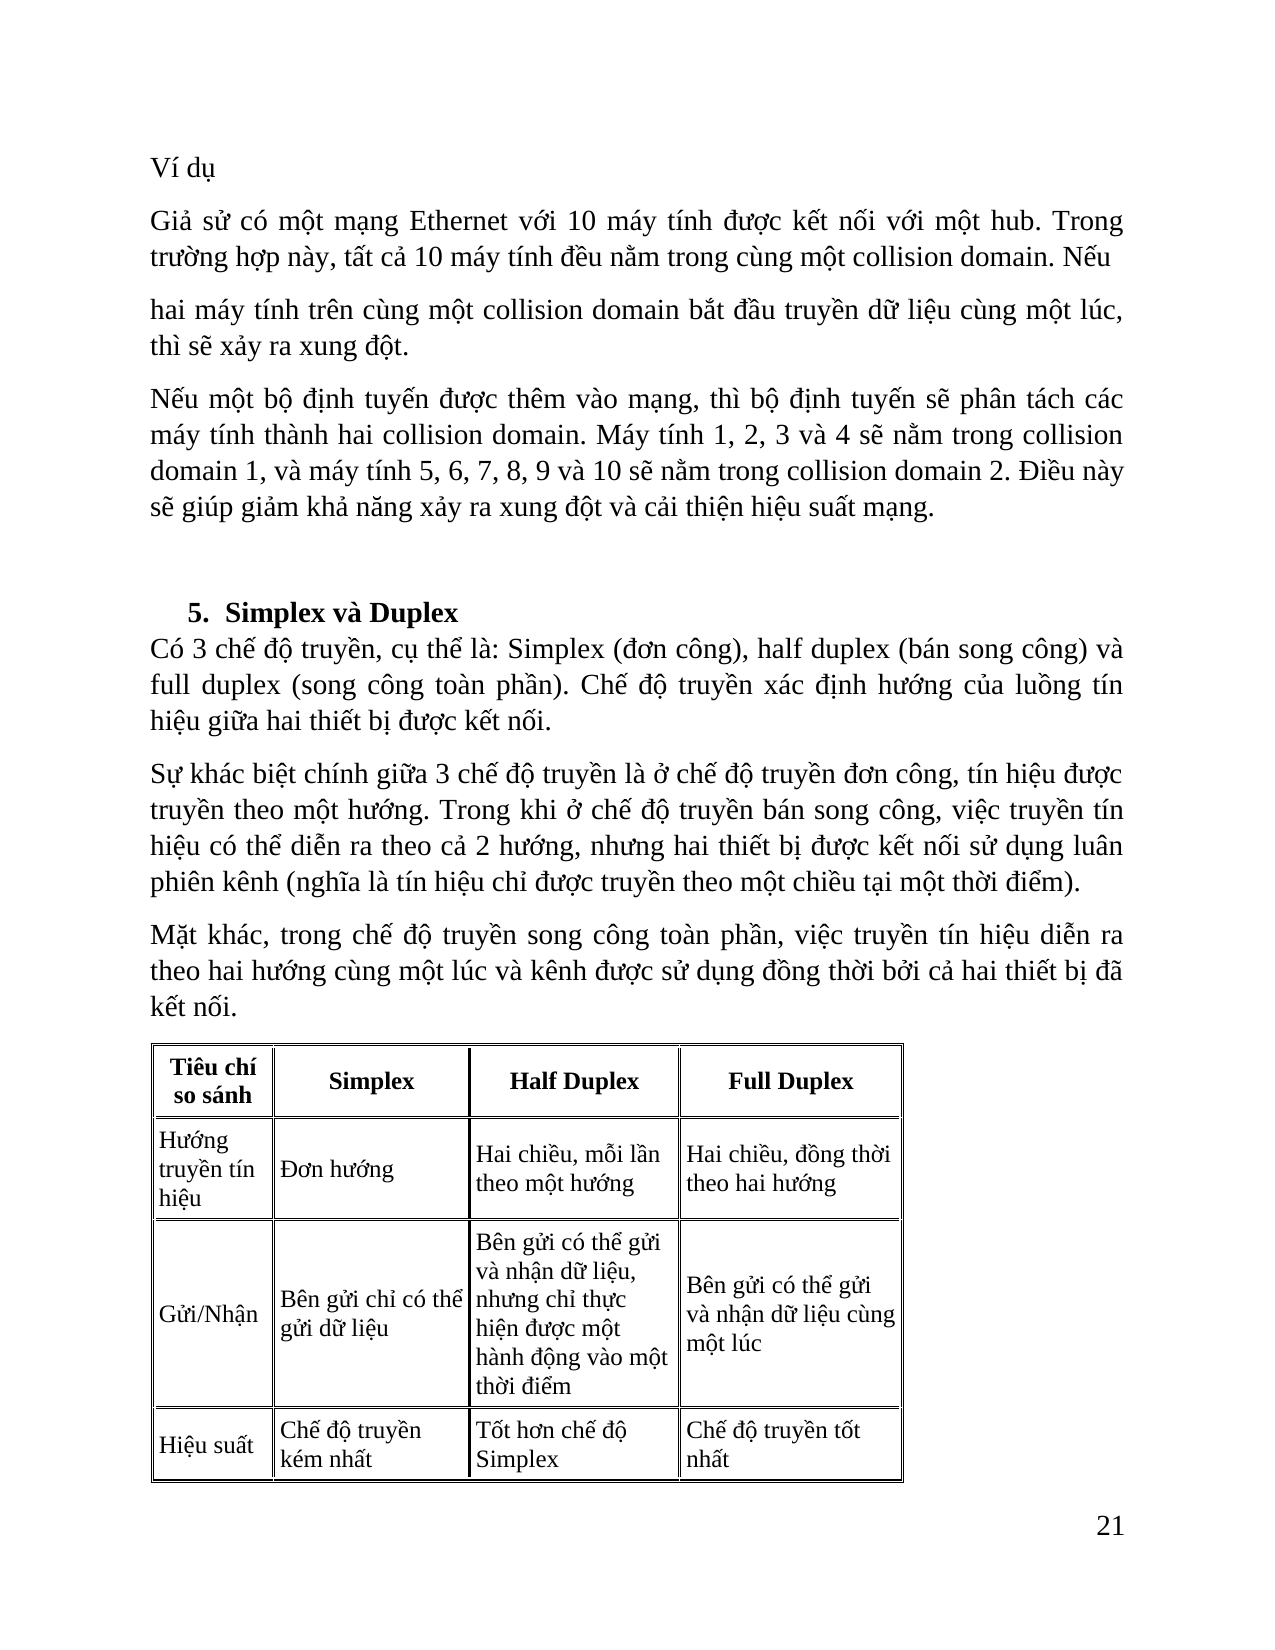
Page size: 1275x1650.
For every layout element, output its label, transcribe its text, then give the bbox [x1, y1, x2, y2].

table_header Half Duplex [469, 1046, 680, 1116]
table_cell Hiệu suất [152, 1406, 273, 1479]
table_cell Bên gửi có thể gửi và nhận dữ liệu, nhưng chỉ thực hiện được một hành động vào một thời điểm [471, 1221, 678, 1406]
table_cell Chế độ truyền kém nhất [274, 1409, 469, 1479]
text Mặt khác, trong chế độ truyền song công toàn phần, việc truyền tín hiệu diễn ra theo hai hướng cùng một lúc và kênh được sử dụng đồng thời bởi cả hai thiết bị đã kết nối. [150, 917, 1125, 1023]
text hai máy tính trên cùng một collision domain bắt đầu truyền dữ liệu cùng một lúc, thì sẽ xảy ra xung đột. [150, 292, 1125, 361]
text Nếu một bộ định tuyến được thêm vào mạng, thì bộ định tuyến sẽ phân tách các máy tính thành hai collision domain. Máy tính 1, 2, 3 và 4 sẽ nằm trong collision domain 1, và máy tính 5, 6, 7, 8, 9 và 10 sẽ nằm trong collision domain 2. Điều này sẽ giúp giảm khả năng xảy ra xung đột và cải thiện hiệu suất mạng. [150, 381, 1125, 523]
table_cell Bên gửi có thể gửi và nhận dữ liệu cùng một lúc [680, 1218, 902, 1406]
table_cell Bên gửi chỉ có thể gửi dữ liệu [275, 1221, 468, 1406]
table_header Simplex [274, 1046, 469, 1116]
table_cell Gửi/Nhận [152, 1218, 273, 1406]
text Có 3 chế độ truyền, cụ thể là: Simplex (đơn công), half duplex (bán song công) và full duplex (song công toàn phần). Chế độ truyền xác định hướng của luồng tín hiệu giữa hai thiết bị được kết nối. [150, 631, 1125, 737]
table_header Full Duplex [680, 1046, 901, 1116]
table_cell Hai chiều, đồng thời theo hai hướng [680, 1116, 902, 1218]
text Sự khác biệt chính giữa 3 chế độ truyền là ở chế độ truyền đơn công, tín hiệu được truyền theo một hướng. Trong khi ở chế độ truyền bán song công, việc truyền tín hiệu có thể diễn ra theo cả 2 hướng, nhưng hai thiết bị được kết nối sử dụng luân phiên kênh (nghĩa là tín hiệu chỉ được truyền theo một chiều tại một thời điểm). [150, 756, 1125, 898]
table_header Tiêu chí so sánh [154, 1046, 273, 1116]
table_cell Hai chiều, mỗi lần theo một hướng [471, 1119, 678, 1218]
table_cell Đơn hướng [275, 1119, 468, 1218]
text Ví dụ [150, 150, 1125, 183]
table_cell Tốt hơn chế độ Simplex [469, 1409, 680, 1479]
subtitle Simplex và Duplex [187, 595, 1125, 628]
text Giả sử có một mạng Ethernet với 10 máy tính được kết nối với một hub. Trong trường hợp này, tất cả 10 máy tính đều nằm trong cùng một collision domain. Nếu [150, 203, 1125, 272]
table_cell Hướng truyền tín hiệu [152, 1116, 273, 1218]
table_cell Chế độ truyền tốt nhất [680, 1406, 902, 1479]
